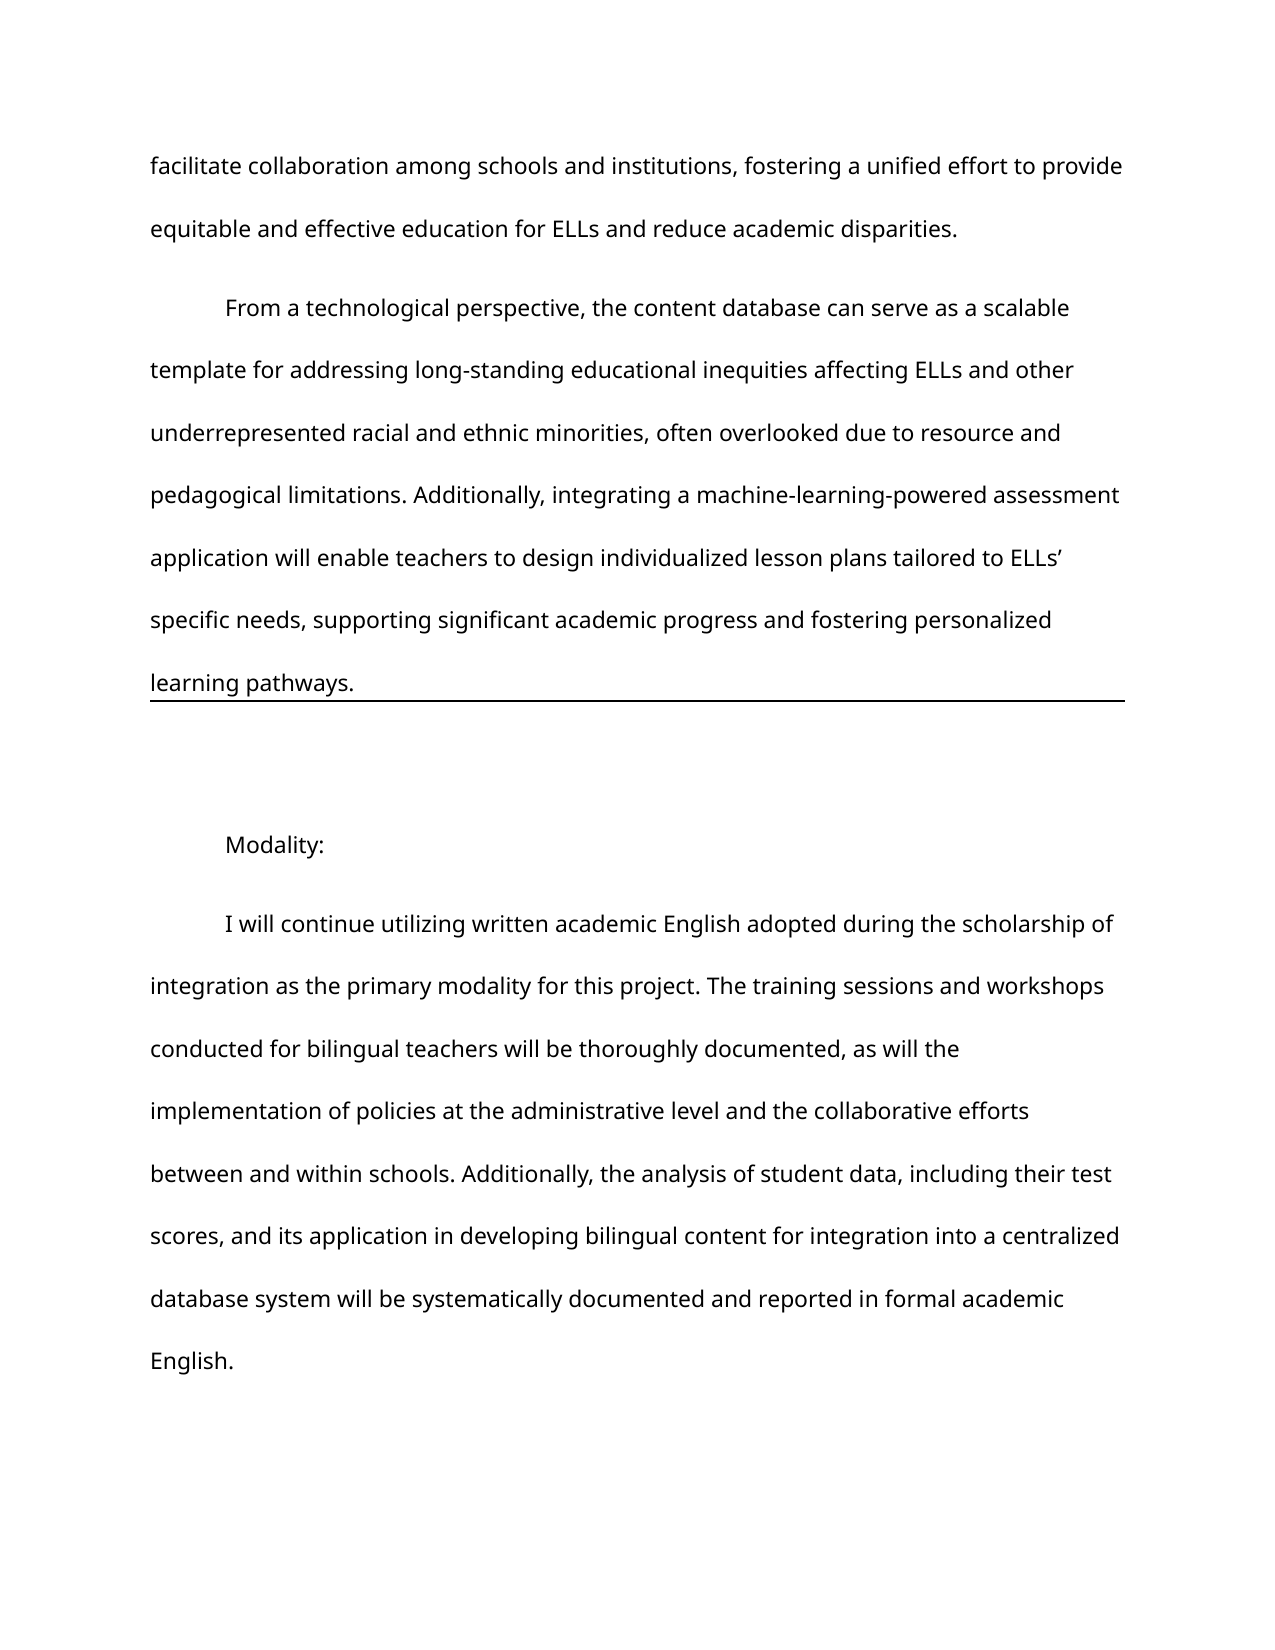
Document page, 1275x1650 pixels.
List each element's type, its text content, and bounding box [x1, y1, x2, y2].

text From a technological perspective, the content database can serve as a scalable template for addressing long-standing educational inequities affecting ELLs and other underrepresented racial and ethnic minorities, often overlooked due to resource and pedagogical limitations. Additionally, integrating a machine-learning-powered assessment application will enable teachers to design individualized lesson plans tailored to ELLs’ specific needs, supporting significant academic progress and fostering personalized learning pathways. [150, 292, 1125, 700]
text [150, 150, 1125, 244]
text Modality: [150, 829, 1125, 860]
text I will continue utilizing written academic English adopted during the scholarship of integration as the primary modality for this project. The training sessions and workshops conducted for bilingual teachers will be thoroughly documented, as will the implementation of policies at the administrative level and the collaborative efforts between and within schools. Additionally, the analysis of student data, including their test scores, and its application in developing bilingual content for integration into a centralized database system will be systematically documented and reported in formal academic English. [150, 908, 1125, 1377]
